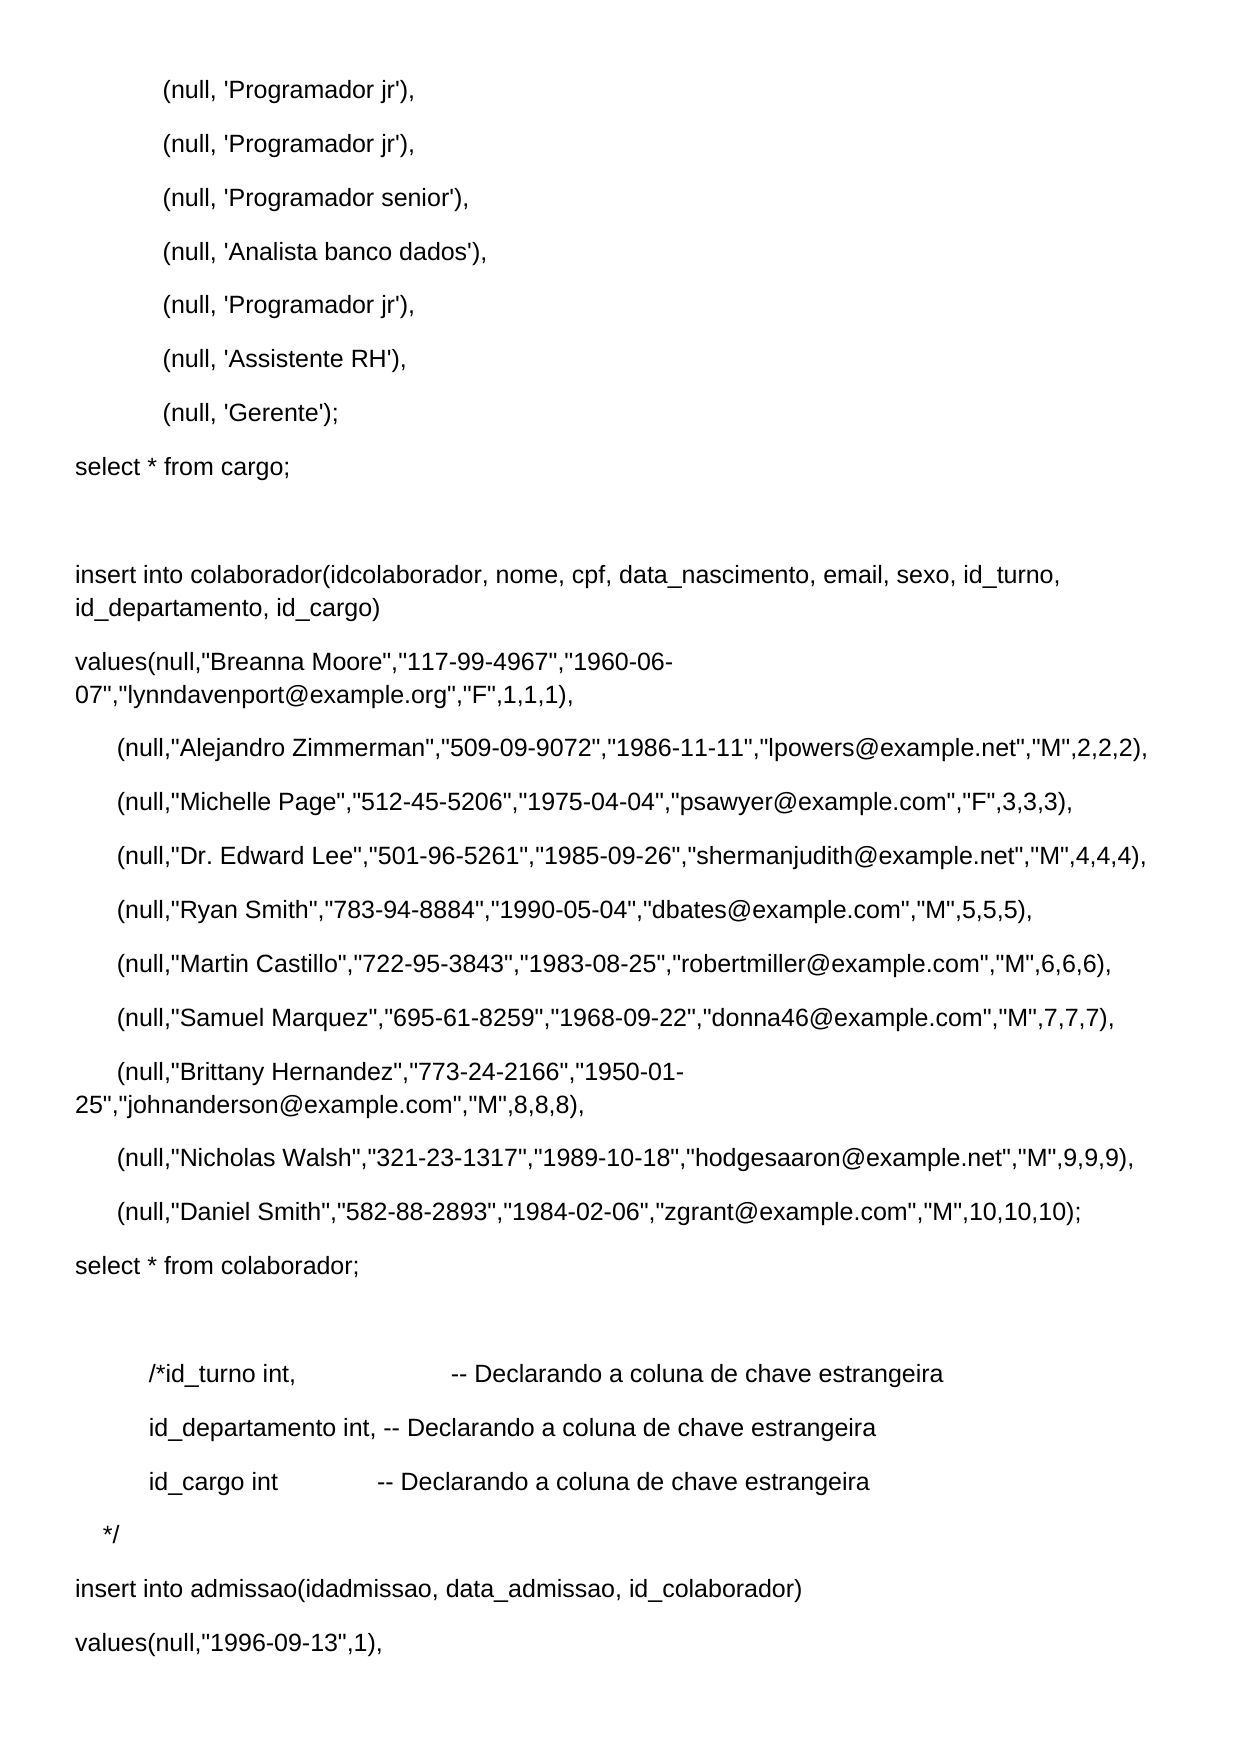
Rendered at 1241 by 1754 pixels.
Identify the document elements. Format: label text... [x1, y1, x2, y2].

text (null,"Samuel Marquez","695-61-8259","1968-09-22","donna46@example.com","M",7,7,7), [75, 1003, 1165, 1031]
text id_departamento int, -- Declarando a coluna de chave estrangeira [75, 1413, 1165, 1441]
text id_cargo int -- Declarando a coluna de chave estrangeira [75, 1467, 1165, 1495]
text (null, 'Assistente RH'), [75, 344, 1165, 373]
text (null,"Michelle Page","512-45-5206","1975-04-04","psawyer@example.com","F",3,3,3), [75, 787, 1165, 816]
text (null,"Daniel Smith","582-88-2893","1984-02-06","zgrant@example.com","M",10,10,10); [75, 1197, 1165, 1226]
text (null, 'Analista banco dados'), [75, 237, 1165, 265]
text (null, 'Programador jr'), [75, 129, 1165, 158]
text (null,"Brittany Hernandez","773-24-2166","1950-01-25","johnanderson@example.com","M",8,8,8), [75, 1057, 1165, 1118]
text (null, 'Gerente'); [75, 398, 1165, 427]
text insert into admissao(idadmissao, data_admissao, id_colaborador) [75, 1574, 1165, 1603]
text select * from colaborador; [75, 1251, 1165, 1280]
text (null,"Alejandro Zimmerman","509-09-9072","1986-11-11","lpowers@example.net","M",2,2,2), [75, 733, 1165, 762]
text (null,"Ryan Smith","783-94-8884","1990-05-04","dbates@example.com","M",5,5,5), [75, 895, 1165, 924]
text */ [75, 1520, 1165, 1549]
text (null, 'Programador jr'), [75, 75, 1165, 104]
text (null,"Dr. Edward Lee","501-96-5261","1985-09-26","shermanjudith@example.net","M",4,4,4), [75, 841, 1165, 870]
text values(null,"Breanna Moore","117-99-4967","1960-06-07","lynndavenport@example.org","F",1,1,1), [75, 647, 1165, 708]
text values(null,"1996-09-13",1), [75, 1628, 1165, 1657]
text /*id_turno int, -- Declarando a coluna de chave estrangeira [75, 1359, 1165, 1388]
text (null,"Martin Castillo","722-95-3843","1983-08-25","robertmiller@example.com","M",6,6,6), [75, 949, 1165, 978]
text select * from cargo; [75, 452, 1165, 481]
text (null, 'Programador senior'), [75, 183, 1165, 211]
text (null,"Nicholas Walsh","321-23-1317","1989-10-18","hodgesaaron@example.net","M",9,9,9), [75, 1143, 1165, 1172]
text insert into colaborador(idcolaborador, nome, cpf, data_nascimento, email, sexo, id_turno, id_departamento, id_cargo) [75, 560, 1165, 621]
text (null, 'Programador jr'), [75, 290, 1165, 319]
